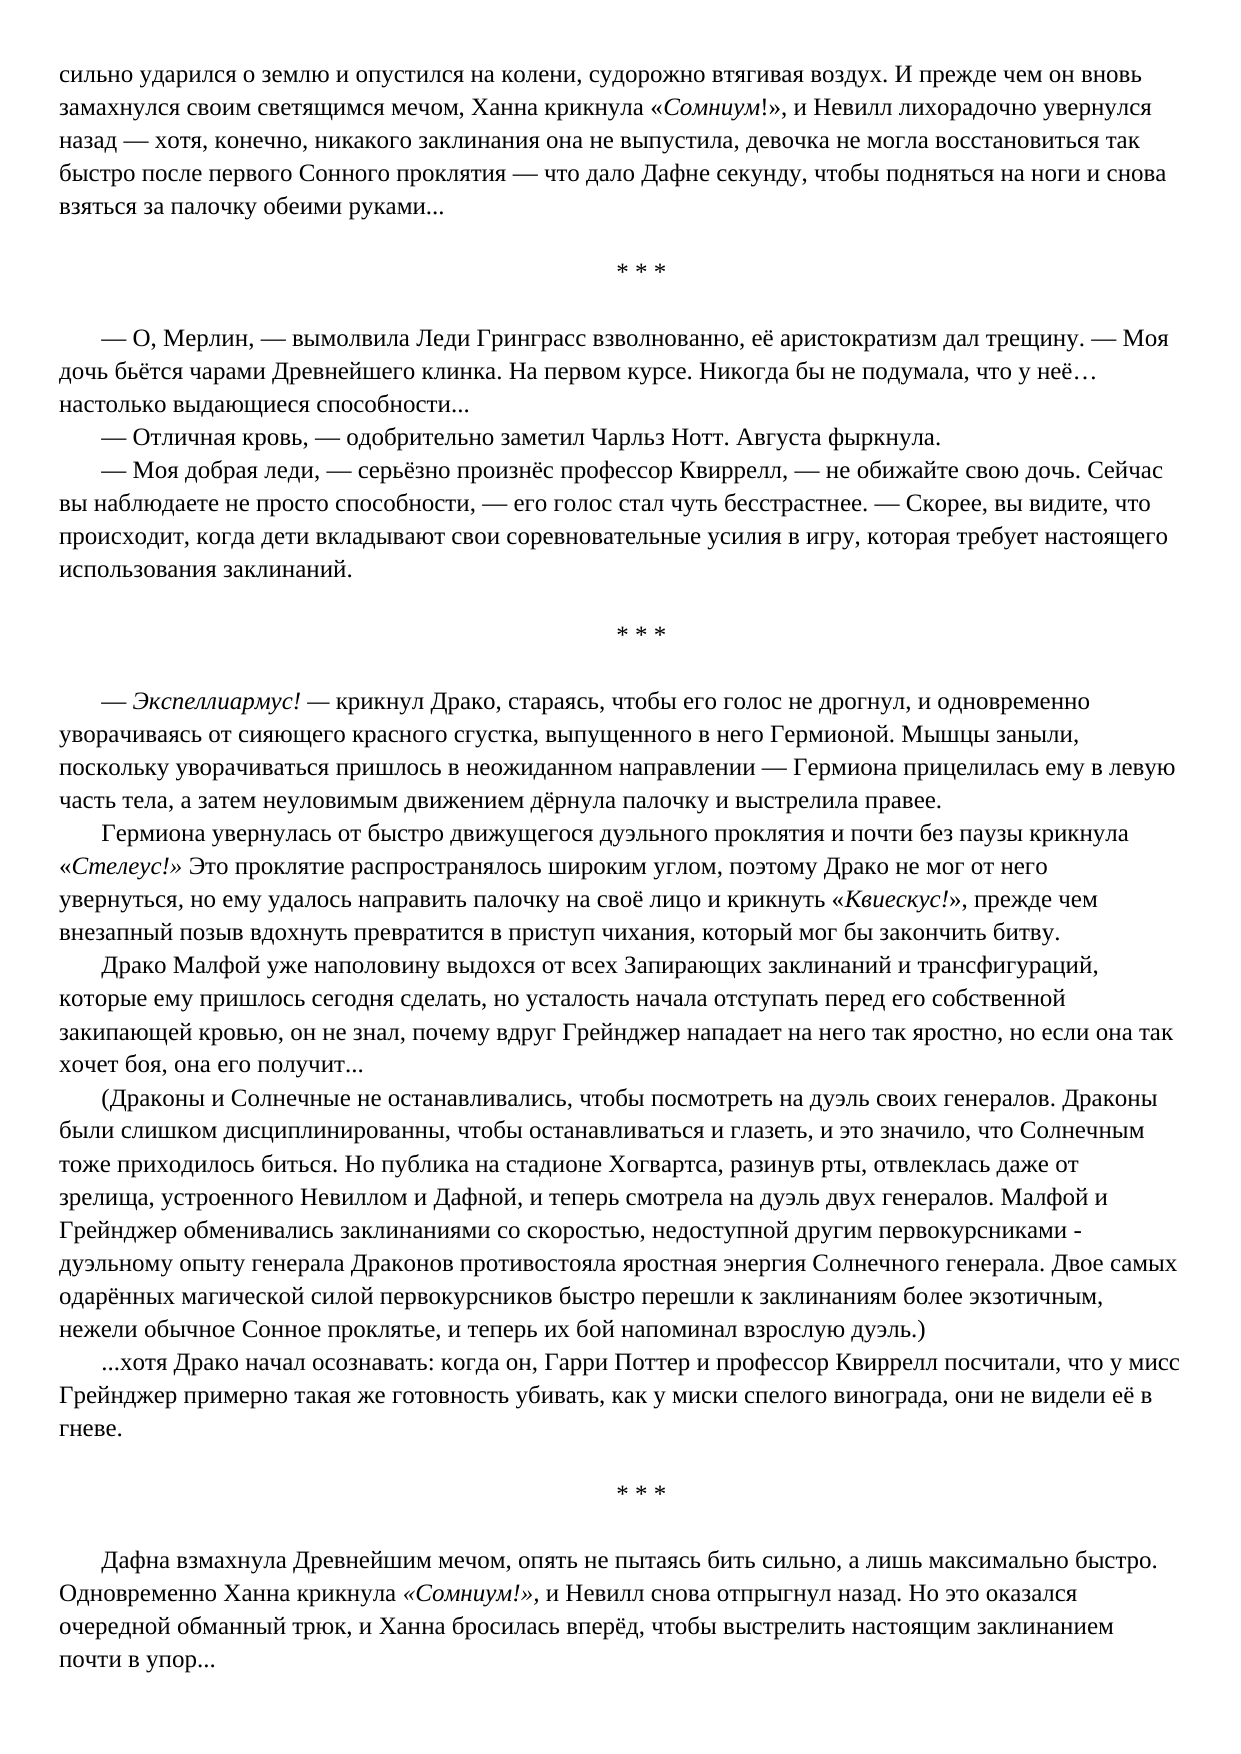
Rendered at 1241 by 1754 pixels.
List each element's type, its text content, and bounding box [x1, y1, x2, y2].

text — Экспеллиармус! — крикнул Драко, стараясь, чтобы его голос не дрогнул, и одновременно уворачиваясь от сияющего красного сгустка, выпущенного в него Гермионой. Мышцы заныли, поскольку уворачиваться пришлось в неожиданном направлении — Гермиона прицелилась ему в левую часть тела, а затем неуловимым движением дёрнула палочку и выстрелила правее. [59, 686, 1181, 814]
text Гермиона увернулась от быстро движущегося дуэльного проклятия и почти без паузы крикнула «Стелеус!» Это проклятие распространялось широким углом, поэтому Драко не мог от него увернуться, но ему удалось направить палочку на своё лицо и крикнуть «Квиескус!», прежде чем внезапный позыв вдохнуть превратится в приступ чихания, который мог бы закончить битву. [59, 818, 1181, 946]
text (Драконы и Солнечные не останавливались, чтобы посмотреть на дуэль своих генералов. Драконы были слишком дисциплинированны, чтобы останавливаться и глазеть, и это значило, что Солнечным тоже приходилось биться. Но публика на стадионе Хогвартса, разинув рты, отвлеклась даже от зрелища, устроенного Невиллом и Дафной, и теперь смотрела на дуэль двух генералов. Малфой и Грейнджер обменивались заклинаниями со скоростью, недоступной другим первокурсниками - дуэльному опыту генерала Драконов противостояла яростная энергия Солнечного генерала. Двое самых одарённых магической силой первокурсников быстро перешли к заклинаниям более экзотичным, нежели обычное Сонное проклятье, и теперь их бой напоминал взрослую дуэль.) [59, 1083, 1181, 1342]
text * * * [59, 1479, 1181, 1508]
text * * * [59, 257, 1181, 286]
text Драко Малфой уже наполовину выдохся от всех Запирающих заклинаний и трансфигураций, которые ему пришлось сегодня сделать, но усталость начала отступать перед его собственной закипающей кровью, он не знал, почему вдруг Грейнджер нападает на него так яростно, но если она так хочет боя, она его получит... [59, 951, 1181, 1078]
text * * * [59, 620, 1181, 649]
text ...хотя Драко начал осознавать: когда он, Гарри Поттер и профессор Квиррелл посчитали, что у мисс Грейнджер примерно такая же готовность убивать, как у миски спелого винограда, они не видели её в гневе. [59, 1347, 1181, 1442]
text — Отличная кровь, — одобрительно заметил Чарльз Нотт. Августа фыркнула. [59, 422, 1181, 451]
text Дафна взмахнула Древнейшим мечом, опять не пытаясь бить сильно, а лишь максимально быстро. Одновременно Ханна крикнула «Сомниум!», и Невилл снова отпрыгнул назад. Но это оказался очередной обманный трюк, и Ханна бросилась вперёд, чтобы выстрелить настоящим заклинанием почти в упор... [59, 1545, 1181, 1673]
text — Моя добрая леди, — серьёзно произнёс профессор Квиррелл, — не обижайте свою дочь. Сейчас вы наблюдаете не просто способности, — его голос стал чуть бесстрастнее. — Скорее, вы видите, что происходит, когда дети вкладывают свои соревновательные усилия в игру, которая требует настоящего использования заклинаний. [59, 455, 1181, 583]
text — О, Мерлин, — вымолвила Леди Гринграсс взволнованно, её аристократизм дал трещину. — Моя дочь бьётся чарами Древнейшего клинка. На первом курсе. Никогда бы не подумала, что у неё… настолько выдающиеся способности... [59, 323, 1181, 418]
